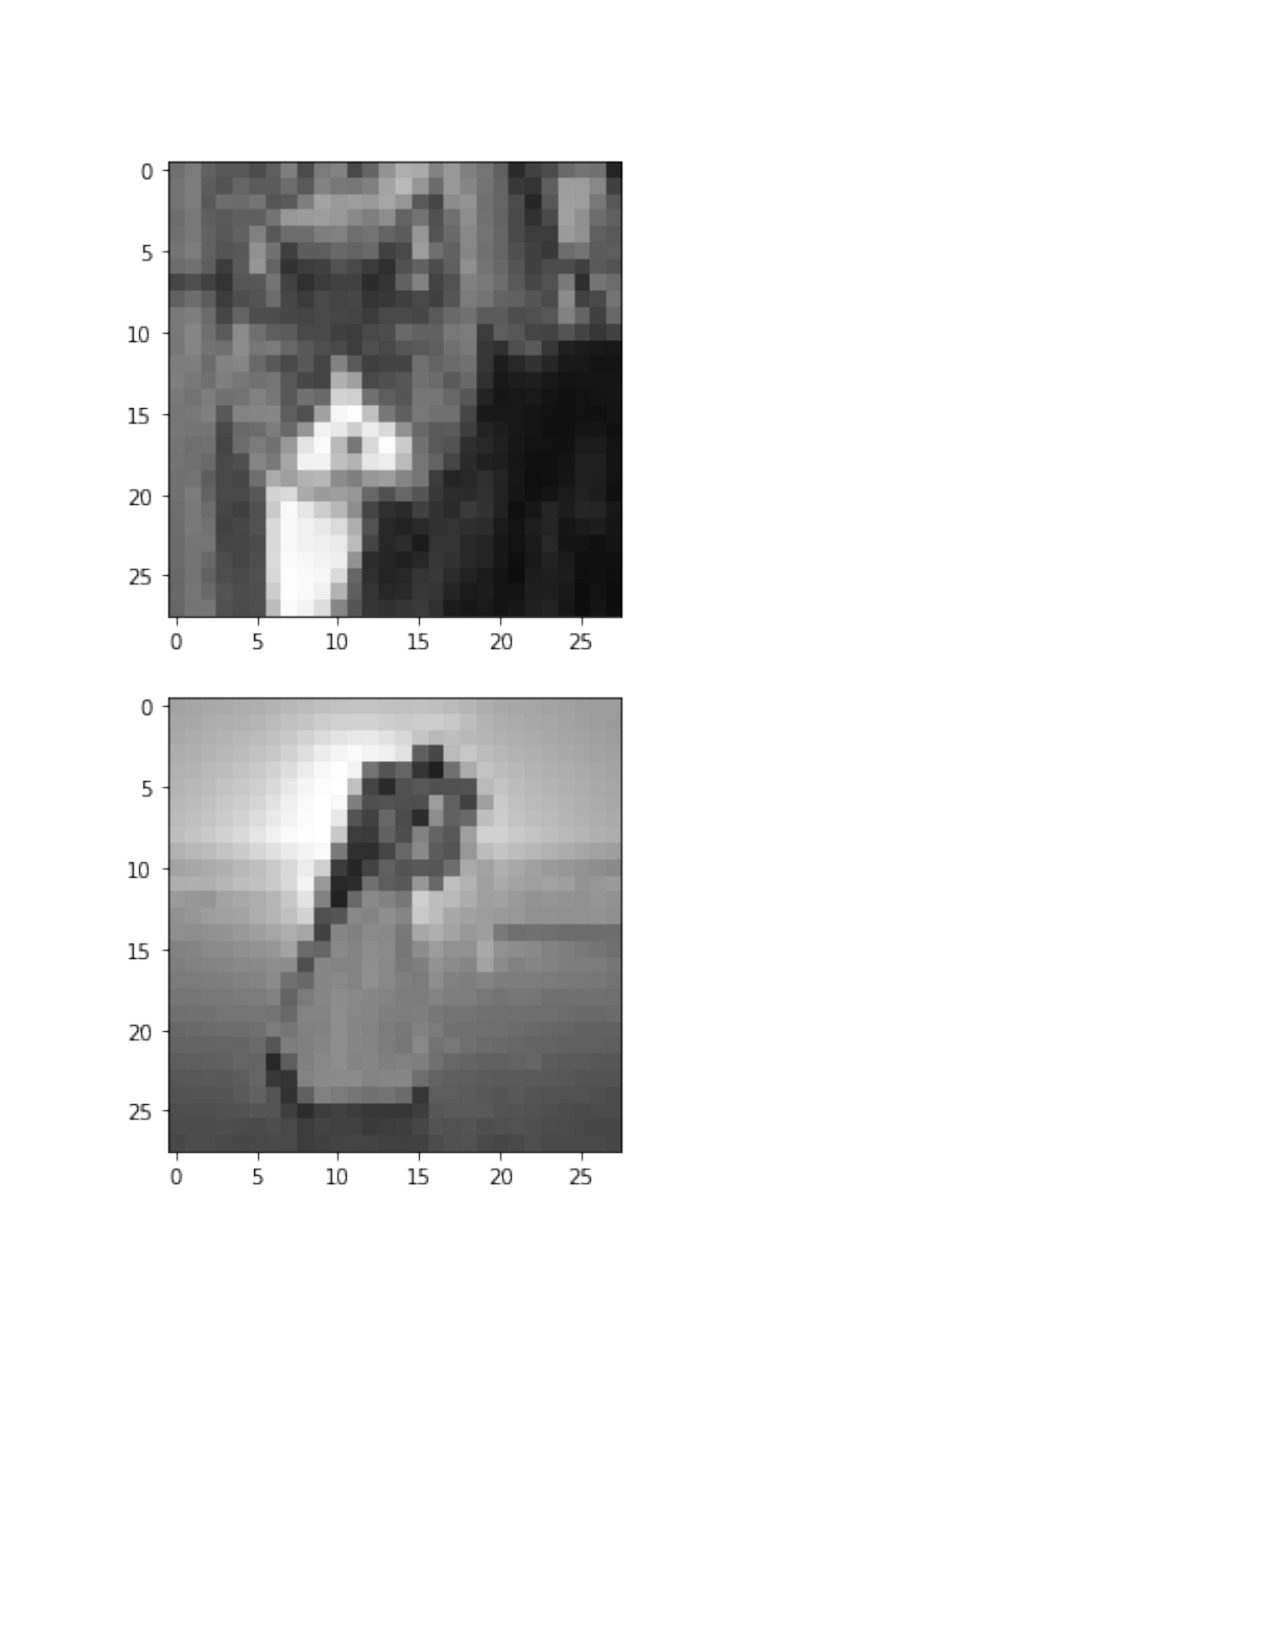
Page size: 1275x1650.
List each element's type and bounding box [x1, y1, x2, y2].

picture [112, 685, 636, 1202]
picture [112, 150, 636, 667]
